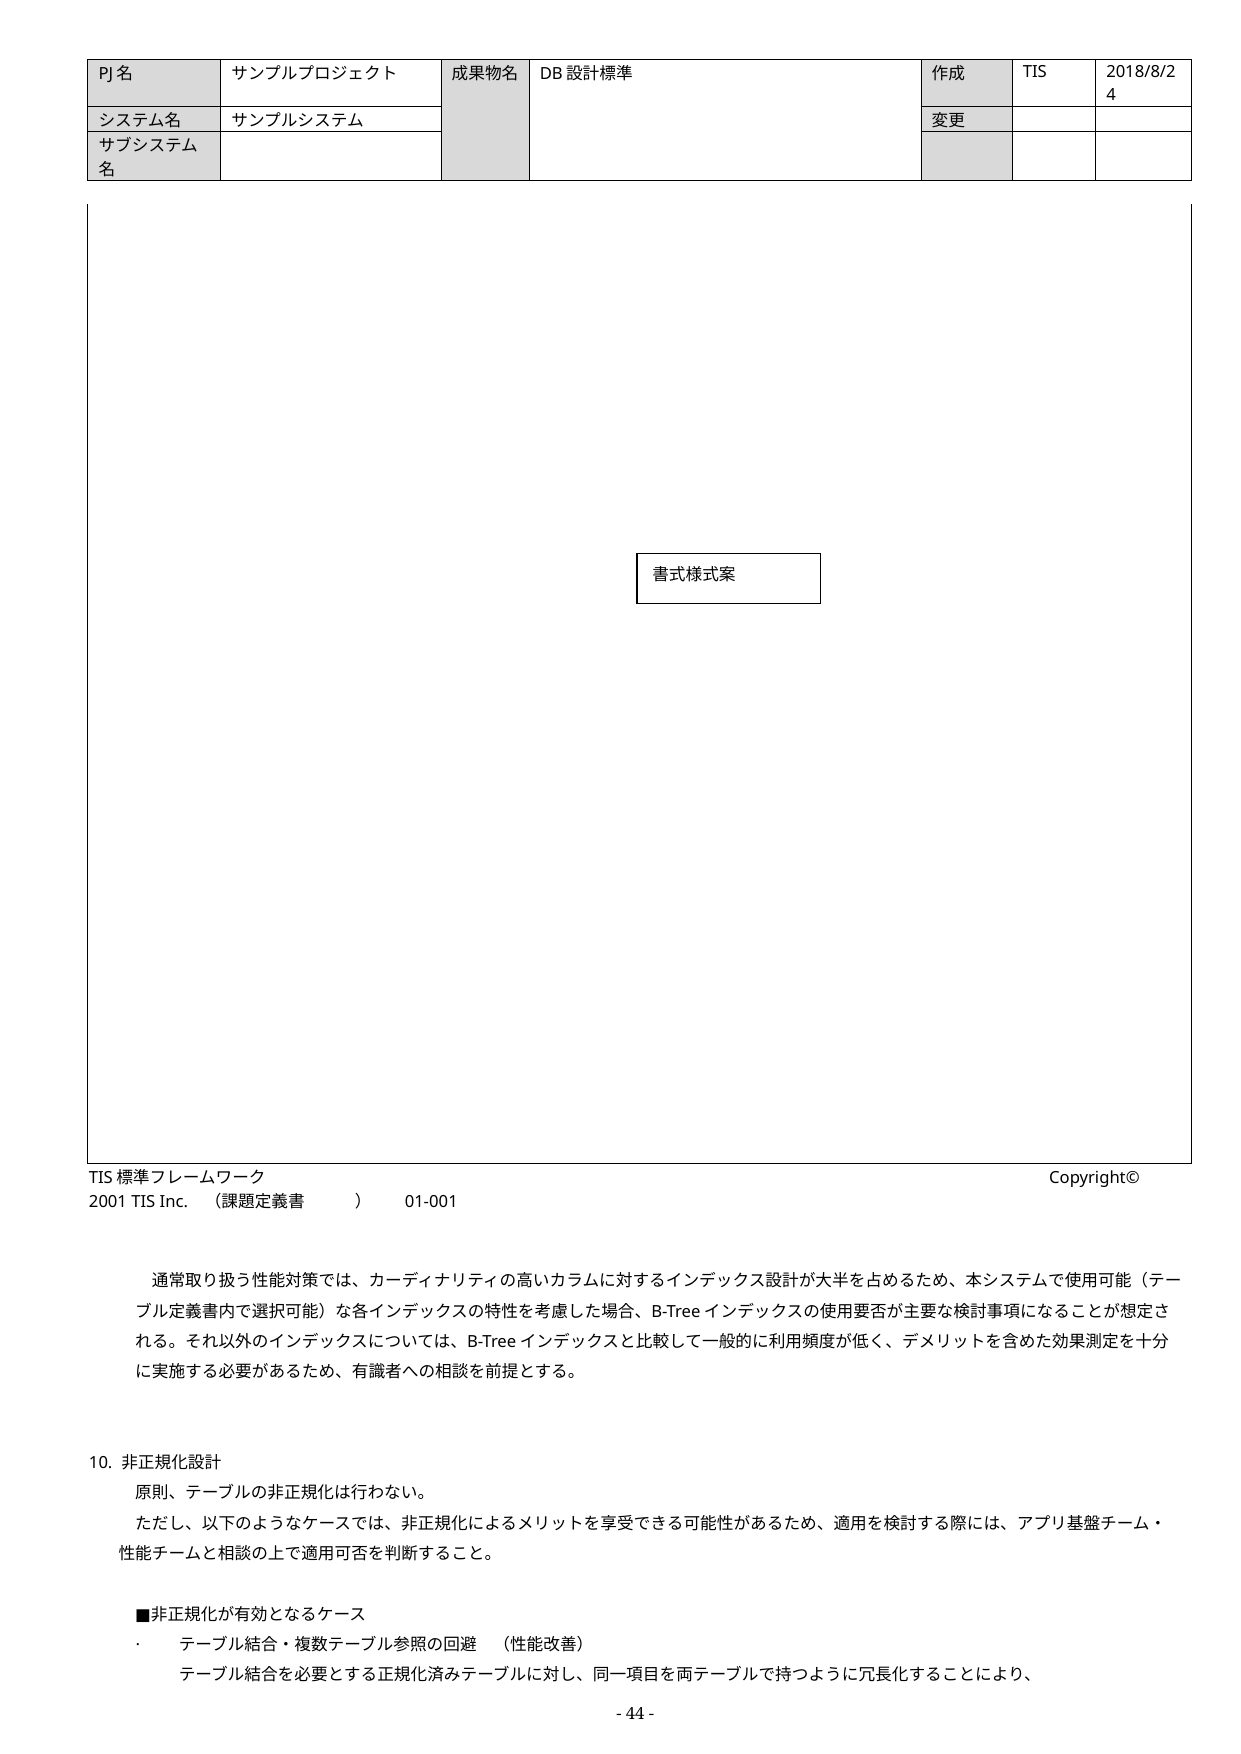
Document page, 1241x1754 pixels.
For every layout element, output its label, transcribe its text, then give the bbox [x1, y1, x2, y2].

text ■非正規化が有効となるケース [118, 1598, 1181, 1628]
text ただし、以下のようなケースでは、非正規化によるメリットを享受できる可能性があるため、適用を検討する際には、アプリ基盤チーム・性能チームと相談の上で適用可否を判断すること。 [118, 1507, 1181, 1567]
list テーブル結合・複数テーブル参照の回避 （性能改善） テーブル結合を必要とする正規化済みテーブルに対し、同一項目を両テーブルで持つように冗長化することにより、 テーブル結合が不要な単一表でのアクセスとする。 [135, 1628, 1181, 1689]
subtitle 非正規化設計 [89, 1446, 1181, 1477]
text 原則、テーブルの非正規化は行わない。 [118, 1477, 1181, 1507]
text 通常取り扱う性能対策では、カーディナリティの高いカラムに対するインデックス設計が大半を占めるため、本システムで使用可能（テーブル定義書内で選択可能）な各インデックスの特性を考慮した場合、B-Treeインデックスの使用要否が主要な検討事項になることが想定される。それ以外のインデックスについては、B-Treeインデックスと比較して一般的に利用頻度が低く、デメリットを含めた効果測定を十分に実施する必要があるため、有識者への相談を前提とする。 [135, 1264, 1181, 1386]
